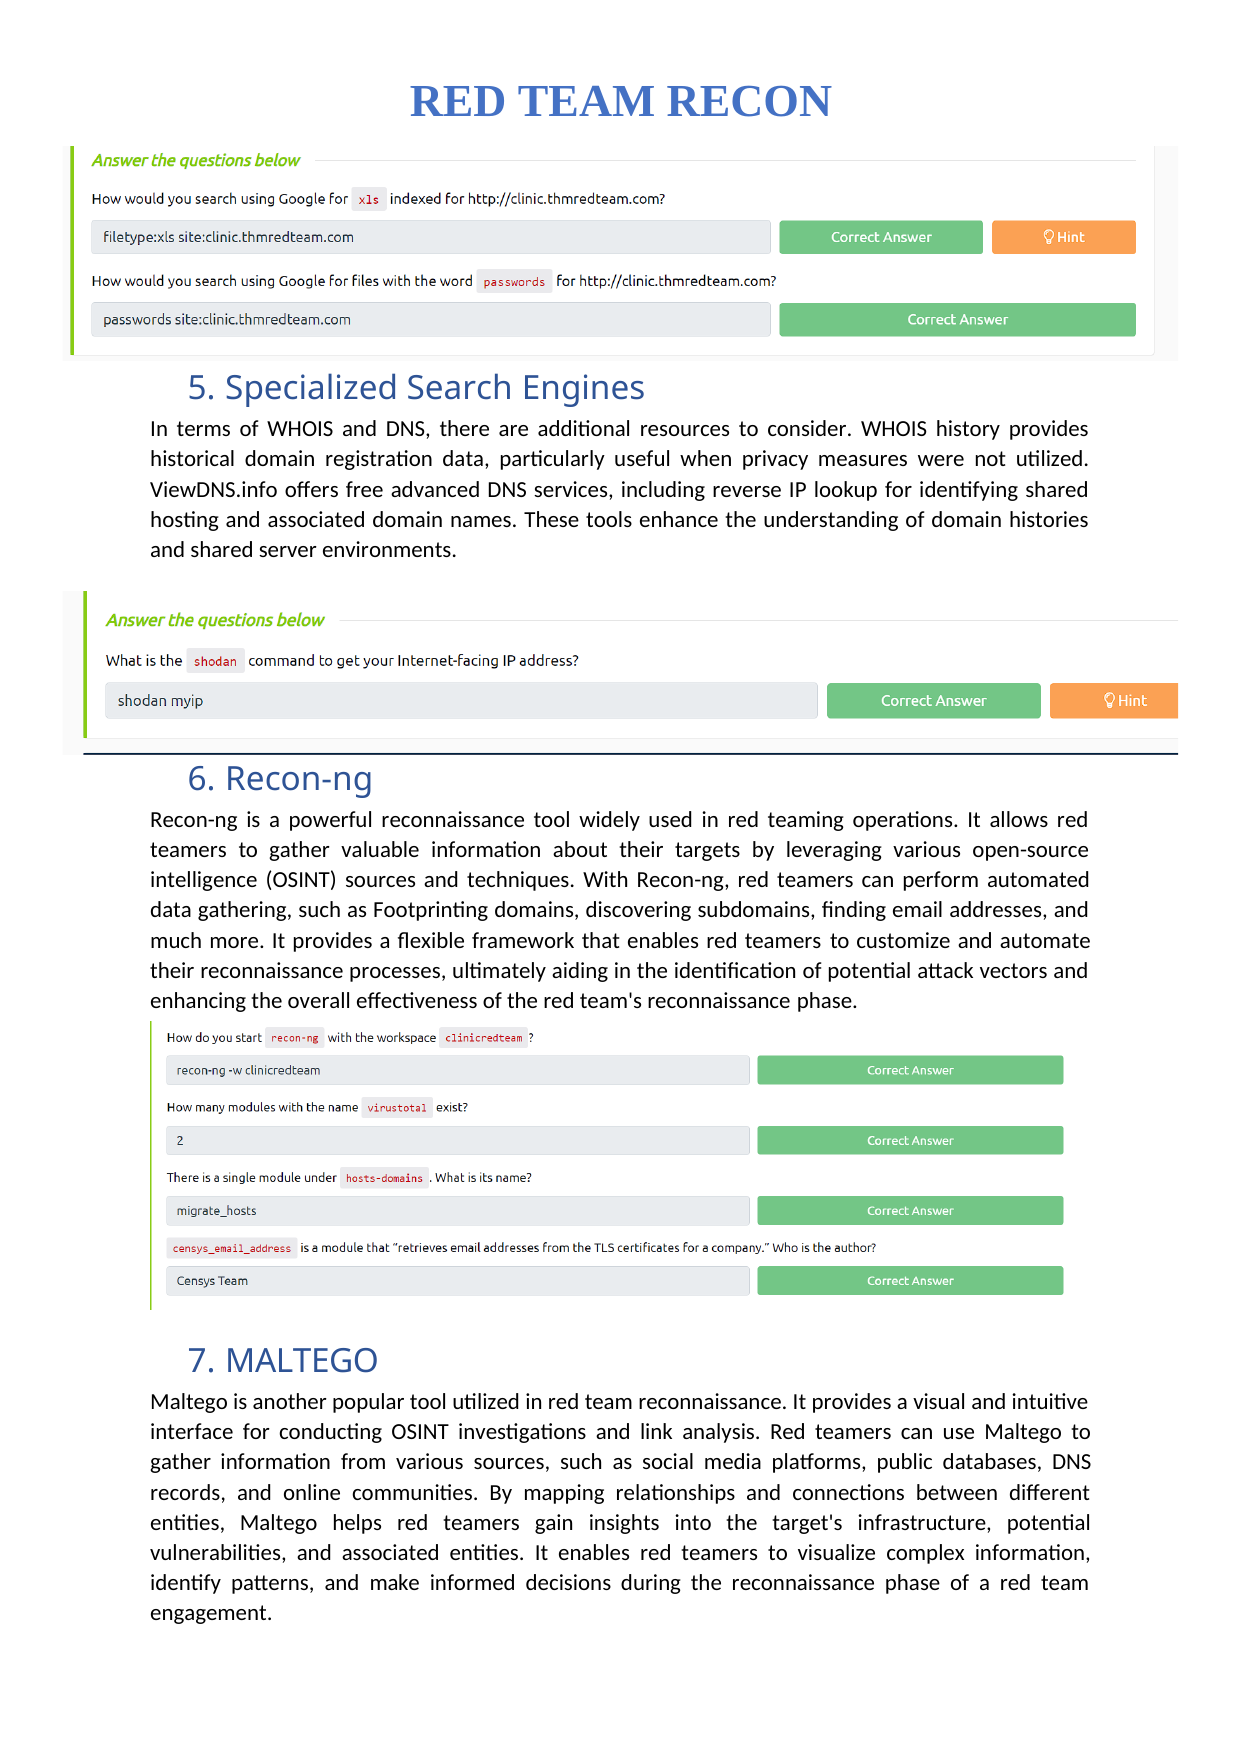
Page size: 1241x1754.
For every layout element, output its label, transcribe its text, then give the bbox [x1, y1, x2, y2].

text Recon-ng is a powerful reconnaissance tool widely used in red teaming operations. It allows red teamers to gather valuable information about their targets by leveraging various open-source intelligence (OSINT) sources and techniques. With Recon-ng, red teamers can perform automated data gathering, such as Footprinting domains, discovering subdomains, finding email addresses, and much more. It provides a flexible framework that enables red teamers to customize and automate their reconnaissance processes, ultimately aiding in the identification of potential attack vectors and enhancing the overall effectiveness of the red team's reconnaissance phase. [150, 805, 1091, 1014]
subtitle Recon-ng [187, 755, 1178, 800]
subtitle MALTEGO [187, 1337, 1178, 1382]
text Maltego is another popular tool utilized in red team reconnaissance. It provides a visual and intuitive interface for conducting OSINT investigations and link analysis. Red teamers can use Maltego to gather information from various sources, such as social media platforms, public databases, DNS records, and online communities. By mapping relationships and connections between different entities, Maltego helps red teamers gain insights into the target's infrastructure, potential vulnerabilities, and associated entities. It enables red teamers to visualize complex information, identify patterns, and make informed decisions during the reconnaissance phase of a red team engagement. [150, 1387, 1091, 1627]
picture [62, 146, 1179, 361]
picture [150, 1021, 1072, 1310]
picture [62, 591, 1179, 755]
text In terms of WHOIS and DNS, there are additional resources to consider. WHOIS history provides historical domain registration data, particularly useful when privacy measures were not utilized. ViewDNS.info offers free advanced DNS services, including reverse IP lookup for identifying shared hosting and associated domain names. These tools enhance the understanding of domain histories and shared server environments. [150, 414, 1091, 563]
subtitle Specialized Search Engines [187, 364, 1178, 409]
